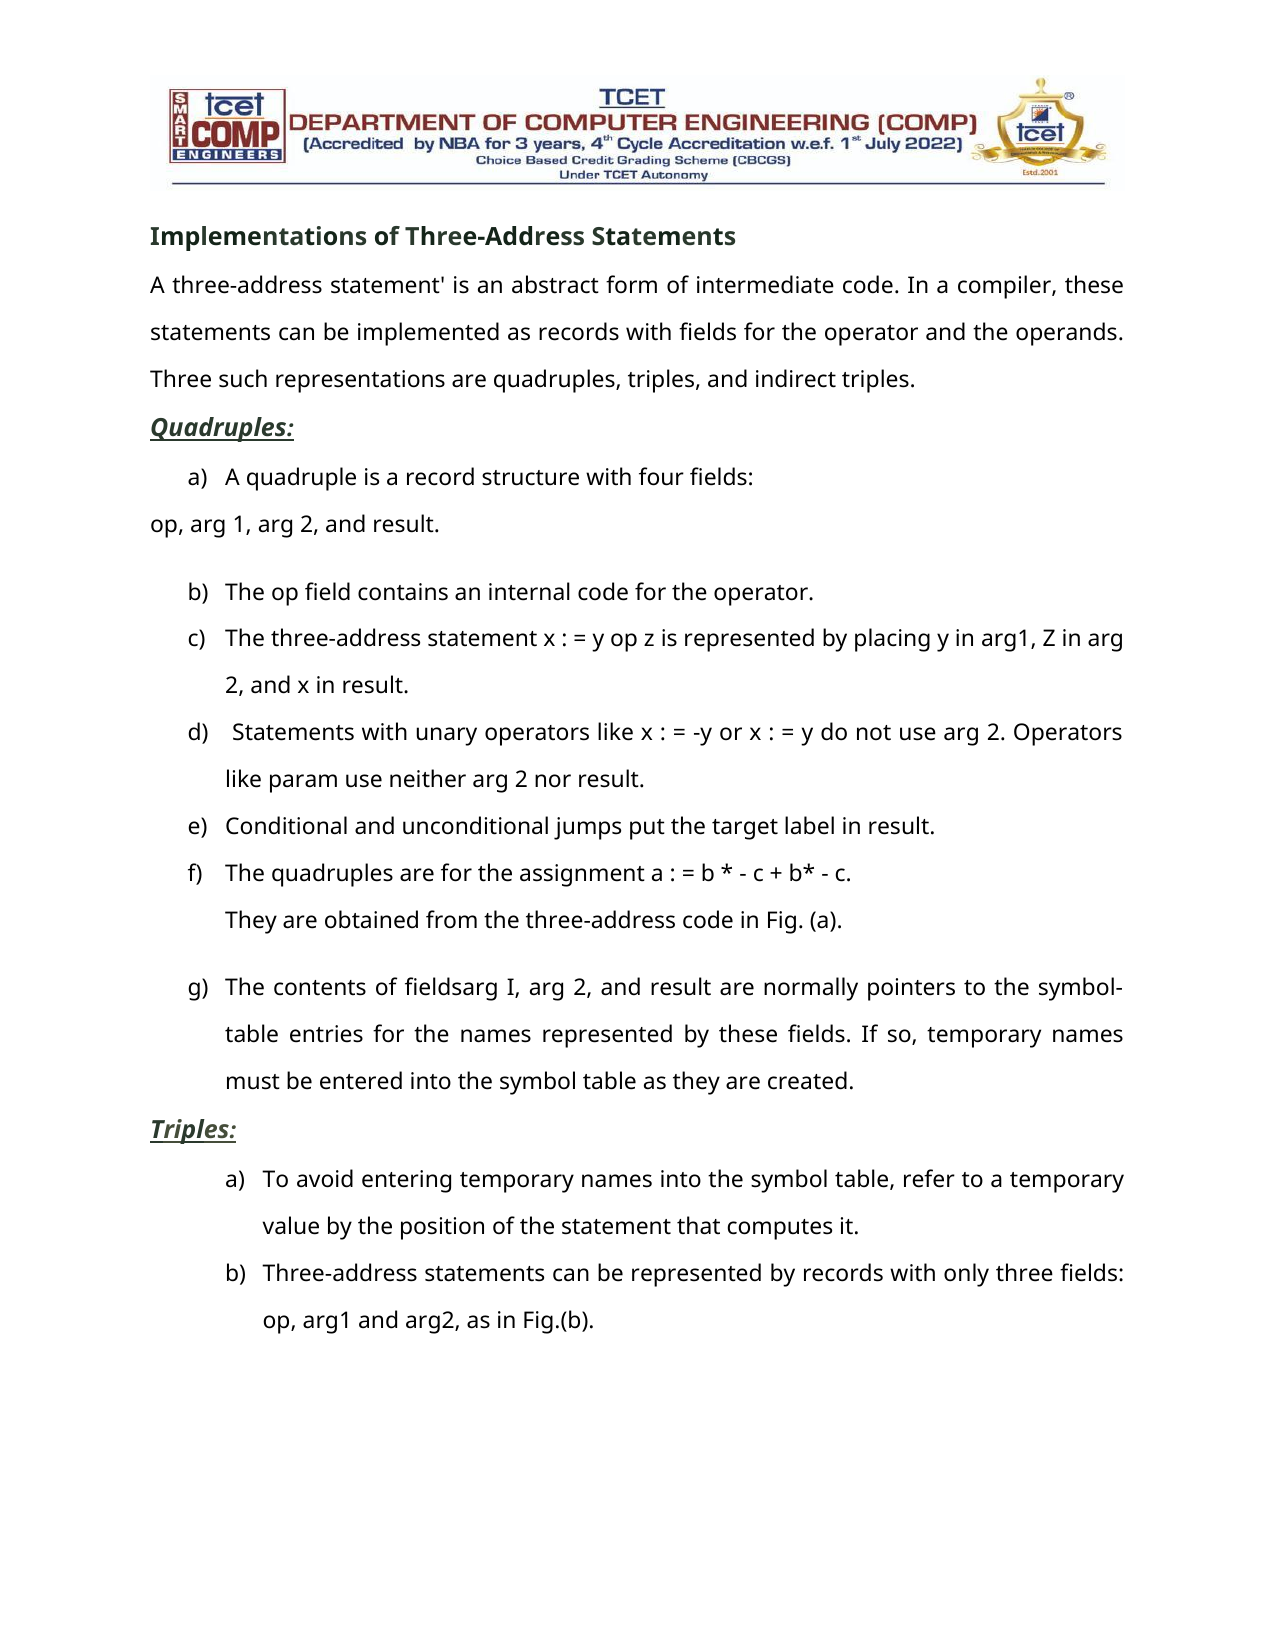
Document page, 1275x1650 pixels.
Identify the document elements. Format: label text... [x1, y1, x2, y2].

list The op field contains an internal code for the operator. [187, 575, 1125, 607]
list The three-address statement x : = y op z is represented by placing y in arg1, Z in arg 2, and x in result. [187, 622, 1125, 700]
list Three-address statements can be represented by records with only three fields: op, arg1 and arg2, as in Fig.(b). [225, 1257, 1125, 1335]
picture [150, 75, 1125, 191]
text They are obtained from the three-address code in Fig. (a). [225, 903, 1125, 935]
list The quadruples are for the assignment a : = b * - c + b* - c. [187, 857, 1125, 888]
list A quadruple is a record structure with four fields: [187, 461, 1125, 492]
text op, arg 1, arg 2, and result. [150, 508, 1125, 539]
text Implementations of Three-Address Statements [150, 218, 1125, 252]
text Triples: [150, 1112, 1125, 1146]
text Quadruples: [150, 410, 1125, 444]
list The contents of fieldsarg I, arg 2, and result are normally pointers to the symbol-table entries for the names represented by these fields. If so, temporary names must be entered into the symbol table as they are created. [187, 971, 1125, 1096]
list To avoid entering temporary names into the symbol table, refer to a temporary value by the position of the statement that computes it. [225, 1163, 1125, 1241]
list Conditional and unconditional jumps put the target label in result. [187, 810, 1125, 841]
list Statements with unary operators like x : = -y or x : = y do not use arg 2. Operators like param use neither arg 2 nor result. [187, 716, 1125, 794]
text A three-address statement' is an abstract form of intermediate code. In a compiler, these statements can be implemented as records with fields for the operator and the operands. Three such representations are quadruples, triples, and indirect triples. [150, 269, 1125, 394]
